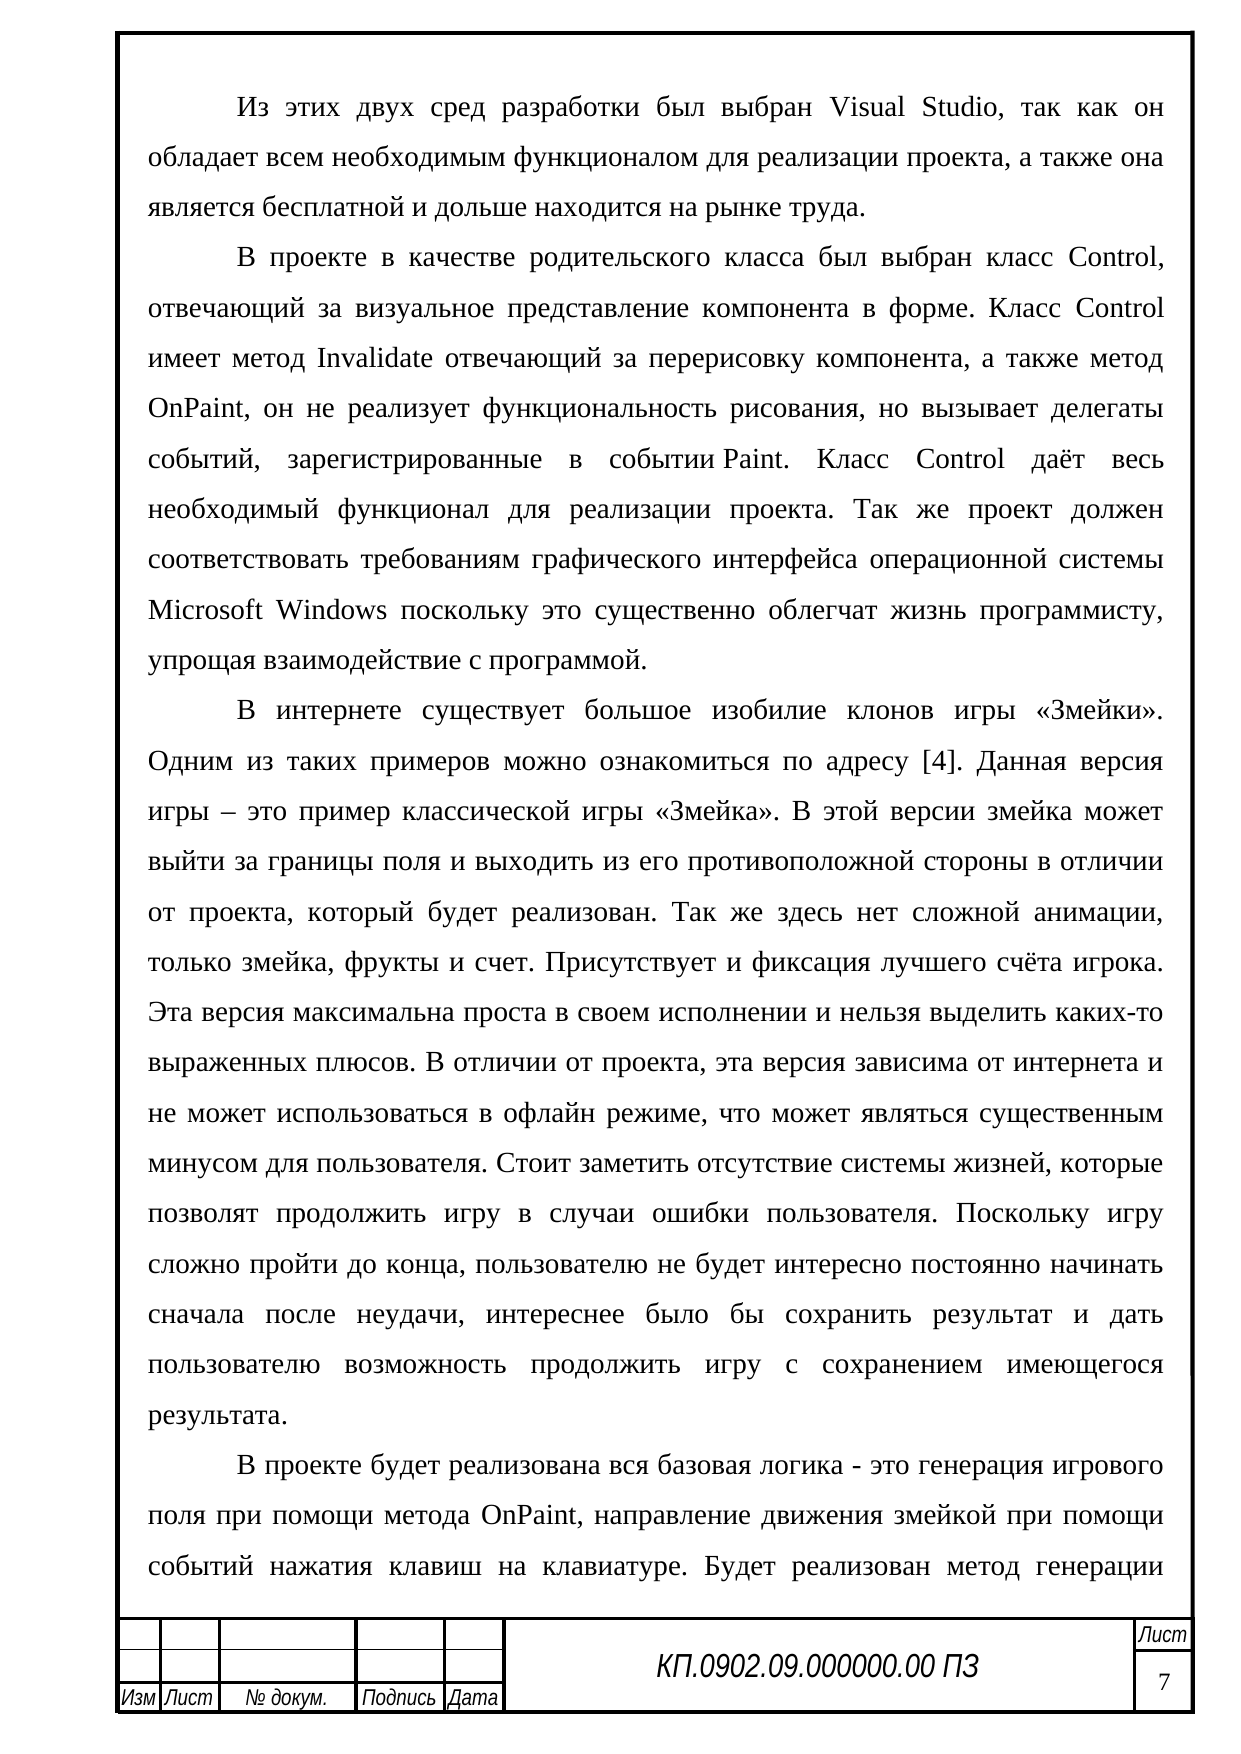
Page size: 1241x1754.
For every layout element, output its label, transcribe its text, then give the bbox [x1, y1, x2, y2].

text В проекте в качестве родительского класса был выбран класс Control, отвечающий за визуальное представление компонента в форме. Класс Control имеет метод Invalidate отвечающий за перерисовку компонента, а также метод OnPaint, он не реализует функциональность рисования, но вызывает делегаты событий, зарегистрированные в событии Paint. Класс Control даёт весь необходимый функционал для реализации проекта. Так же проект должен соответствовать требованиям графического интерфейса операционной системы Microsoft Windows поскольку это существенно облегчат жизнь программисту, упрощая взаимодействие с программой. [148, 239, 1164, 676]
text В интернете существует большое изобилие клонов игры «Змейки». Одним из таких примеров можно ознакомиться по адресу [4]. Данная версия игры – это пример классической игры «Змейка». В этой версии змейка может выйти за границы поля и выходить из его противоположной стороны в отличии от проекта, который будет реализован. Так же здесь нет сложной анимации, только змейка, фрукты и счет. Присутствует и фиксация лучшего счёта игрока. Эта версия максимальна проста в своем исполнении и нельзя выделить каких-то выраженных плюсов. В отличии от проекта, эта версия зависима от интернета и не может использоваться в офлайн режиме, что может являться существенным минусом для пользователя. Стоит заметить отсутствие системы жизней, которые позволят продолжить игру в случаи ошибки пользователя. Поскольку игру сложно пройти до конца, пользователю не будет интересно постоянно начинать сначала после неудачи, интереснее было бы сохранить результат и дать пользователю возможность продолжить игру с сохранением имеющегося результата. [148, 692, 1164, 1430]
text Из этих двух сред разработки был выбран Visual Studio, так как он обладает всем необходимым функционалом для реализации проекта, а также она является бесплатной и дольше находится на рынке труда. [148, 89, 1164, 223]
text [148, 1447, 1164, 1581]
